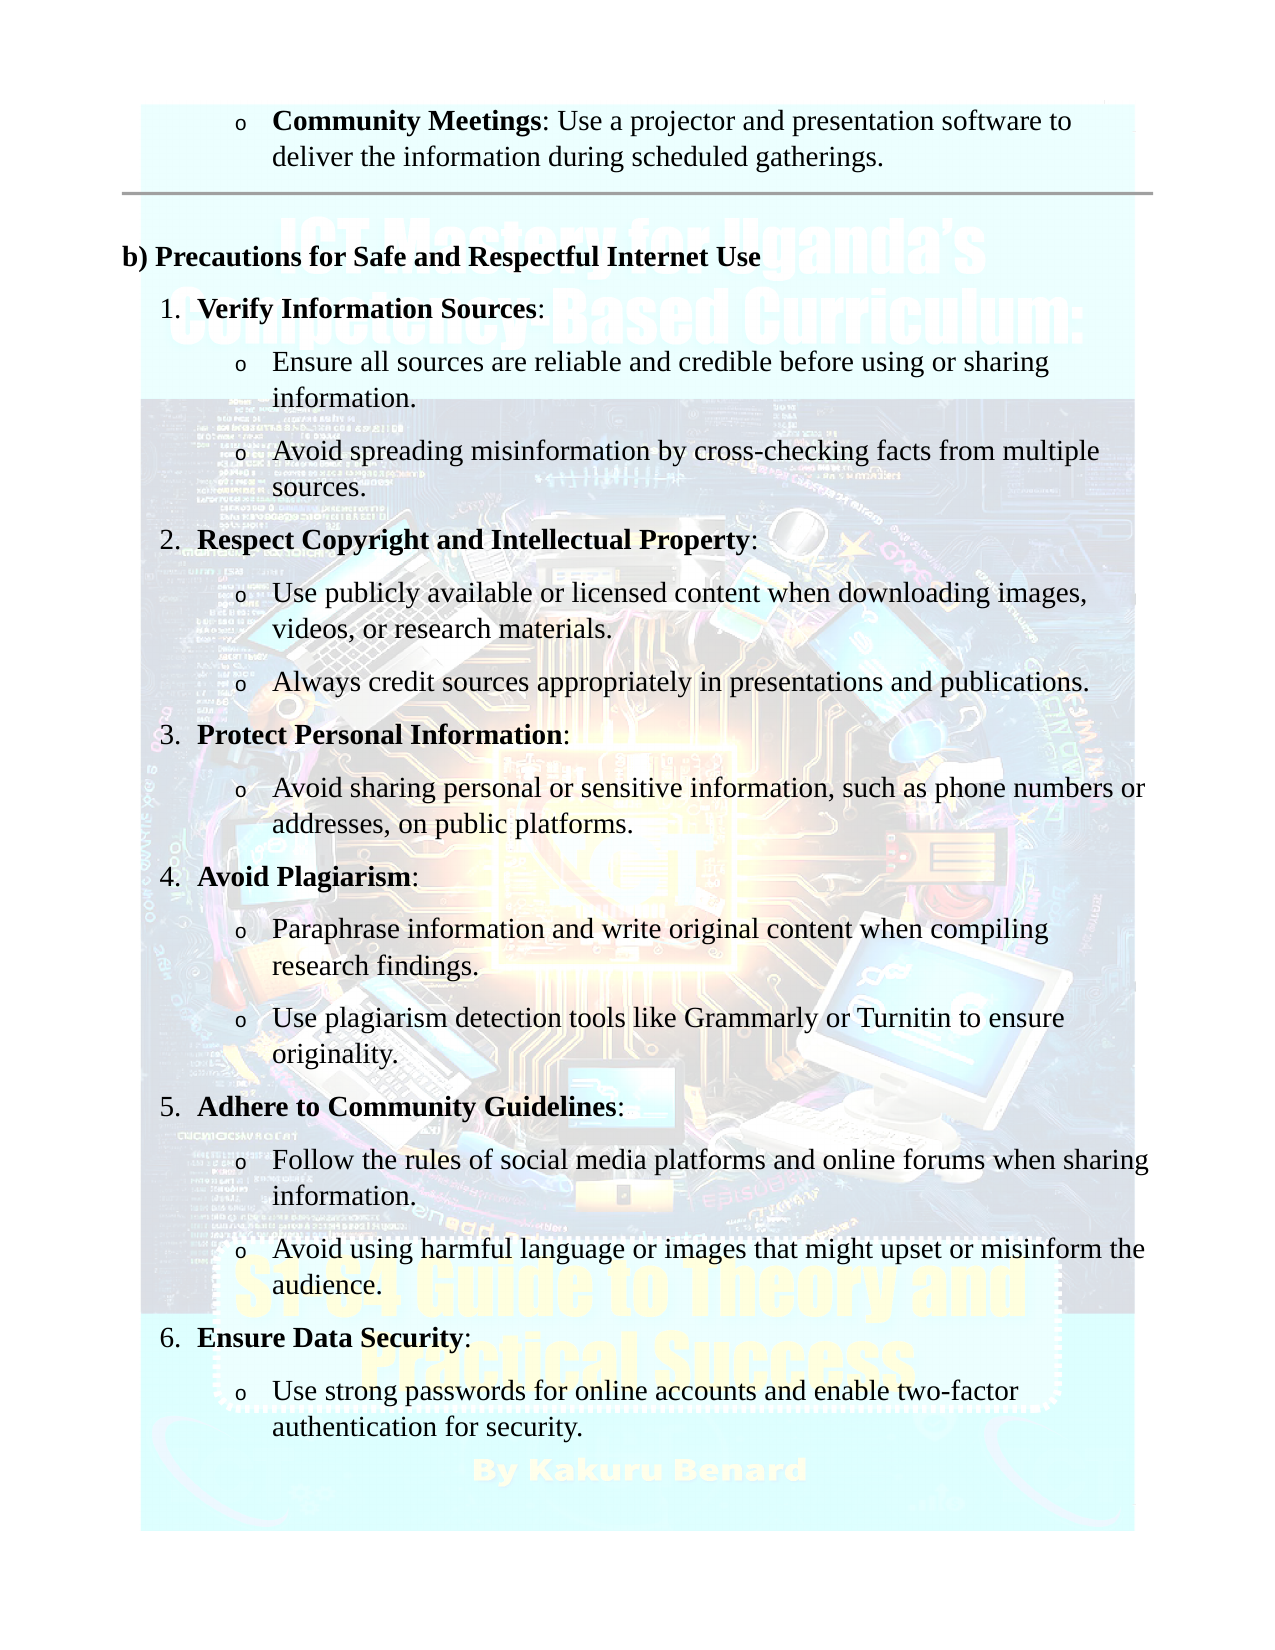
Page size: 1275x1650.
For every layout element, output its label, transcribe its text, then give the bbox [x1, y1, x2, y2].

list Avoid Plagiarism: [159, 859, 1153, 892]
list Use strong passwords for online accounts and enable two-factor authentication for security. [234, 1373, 1153, 1443]
list Use publicly available or licensed content when downloading images, videos, or research materials. [234, 575, 1153, 645]
list Adhere to Community Guidelines: [159, 1089, 1153, 1123]
list Community Meetings: Use a projector and presentation software to deliver the information during scheduled gatherings. [234, 103, 1153, 173]
list Paraphrase information and write original content when compiling research findings. [234, 912, 1153, 981]
list Follow the rules of social media platforms and online forums when sharing information. [234, 1142, 1153, 1212]
list Use plagiarism detection tools like Grammarly or Turnitin to ensure originality. [234, 1001, 1153, 1070]
list Avoid spreading misinformation by cross-checking facts from multiple sources. [234, 433, 1153, 503]
list Always credit sources appropriately in presentations and publications. [234, 664, 1153, 698]
list Verify Information Sources: [159, 292, 1153, 325]
list Respect Copyright and Intellectual Property: [159, 522, 1153, 556]
list Avoid sharing personal or sensitive information, such as phone numbers or addresses, on public platforms. [234, 770, 1153, 839]
list Ensure all sources are reliable and credible before using or sharing information. [234, 344, 1153, 414]
list Avoid using harmful language or images that might upset or misinform the audience. [234, 1231, 1153, 1301]
text b) Precautions for Safe and Respectful Internet Use [122, 239, 1153, 272]
list Ensure Data Security: [159, 1320, 1153, 1354]
list Protect Personal Information: [159, 717, 1153, 751]
